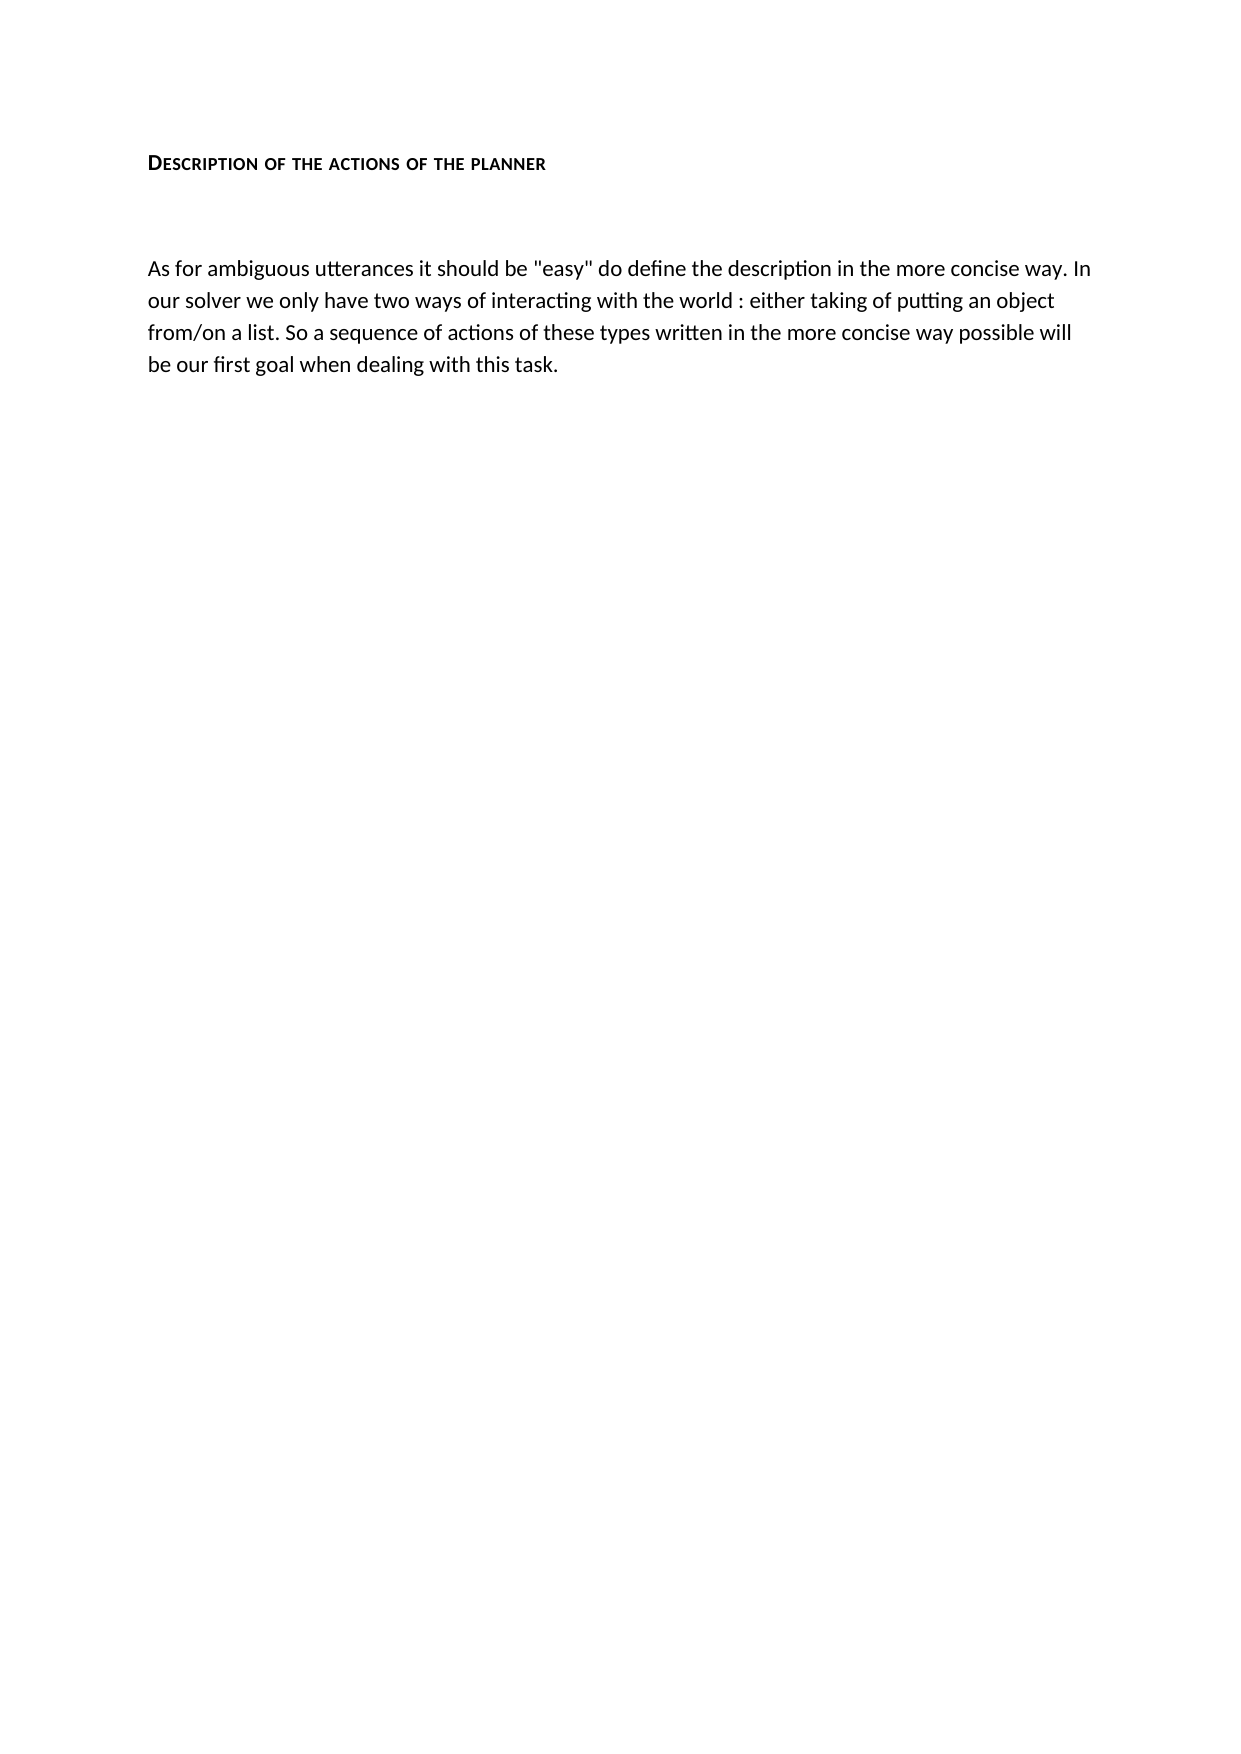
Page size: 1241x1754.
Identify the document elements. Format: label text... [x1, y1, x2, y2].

text Description of the actions of the planner [148, 148, 1093, 176]
text As for ambiguous utterances it should be "easy" do define the description in the more concise way. In our solver we only have two ways of interacting with the world : either taking of putting an object from/on a list. So a sequence of actions of these types written in the more concise way possible will be our first goal when dealing with this task. [148, 254, 1093, 378]
